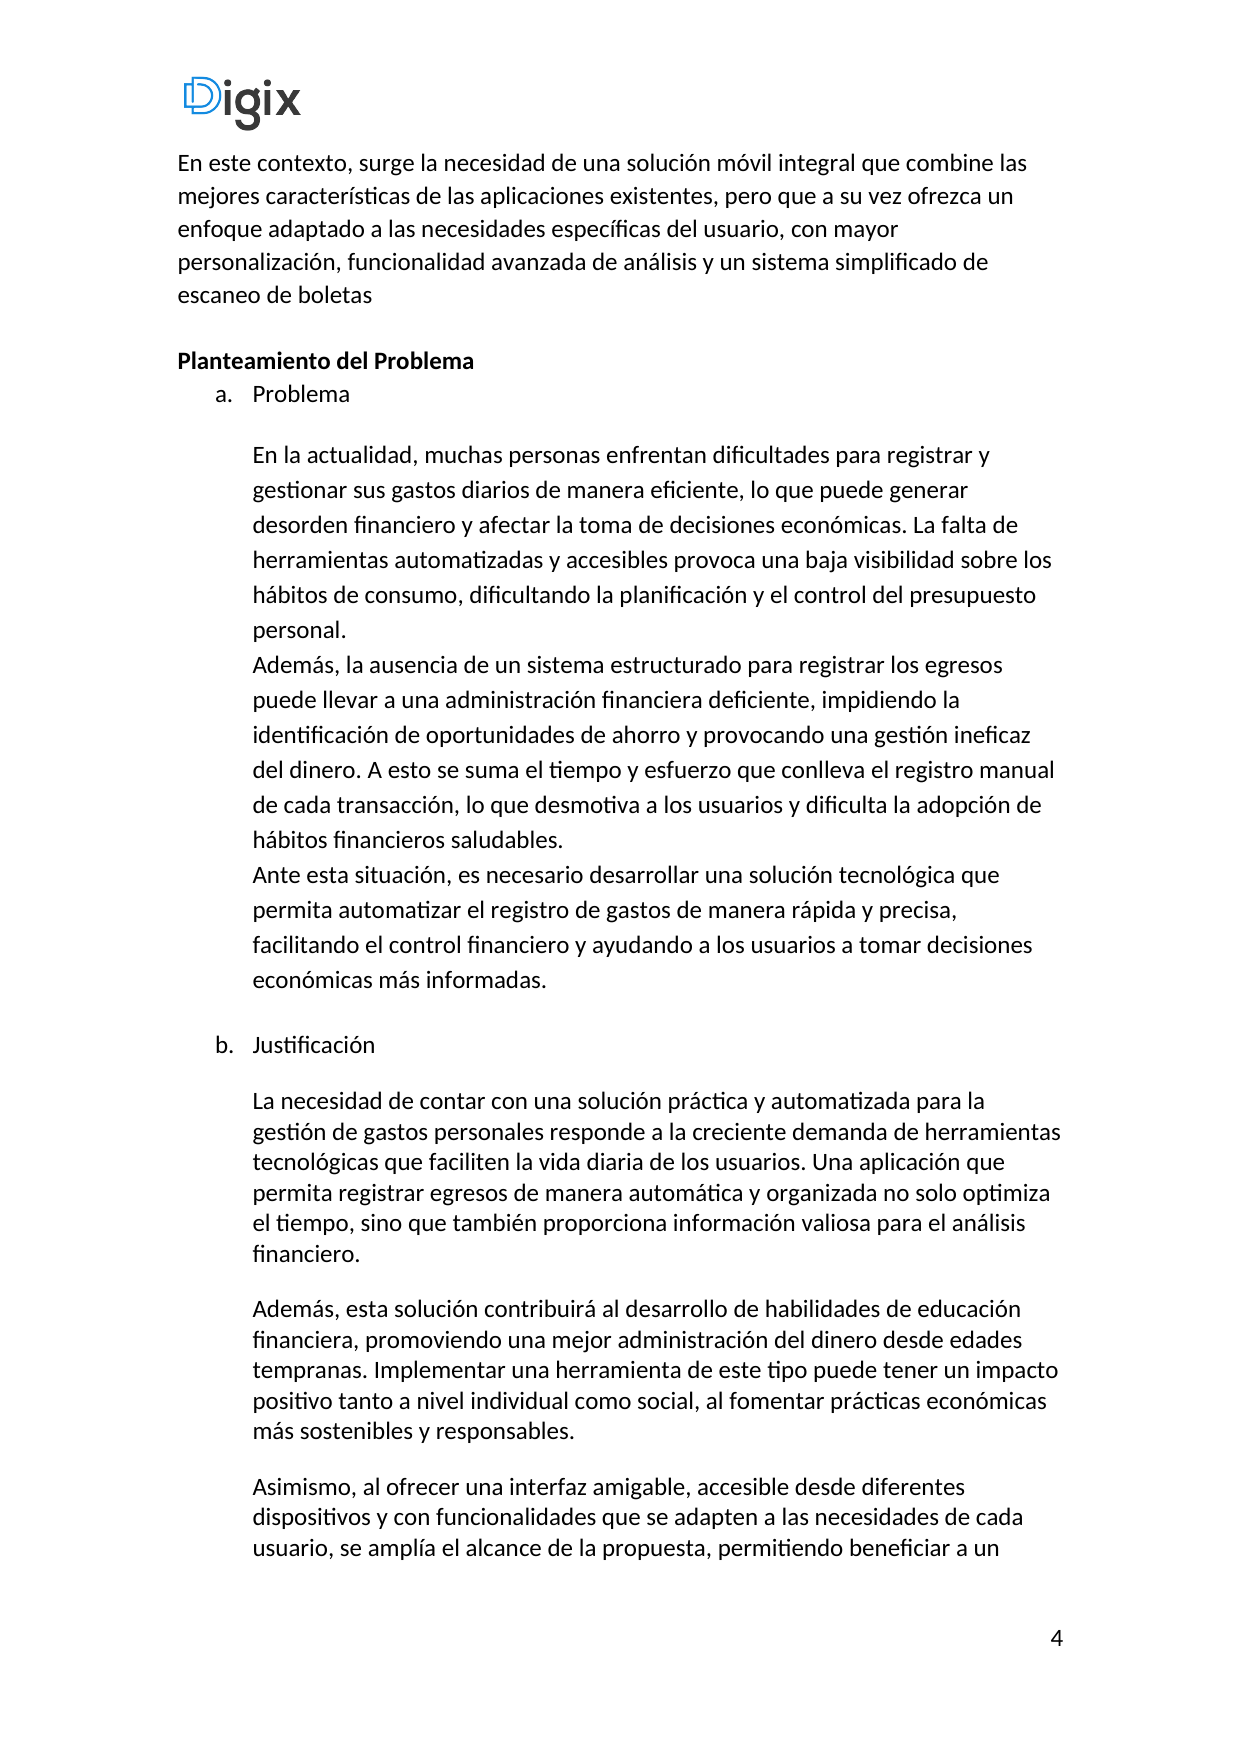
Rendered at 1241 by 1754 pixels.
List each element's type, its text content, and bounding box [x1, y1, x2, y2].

text Ante esta situación, es necesario desarrollar una solución tecnológica que permita automatizar el registro de gastos de manera rápida y precisa, facilitando el control financiero y ayudando a los usuarios a tomar decisiones económicas más informadas. [252, 859, 1063, 994]
subtitle Problema [215, 378, 1063, 408]
text En este contexto, surge la necesidad de una solución móvil integral que combine las mejores características de las aplicaciones existentes, pero que a su vez ofrezca un enfoque adaptado a las necesidades específicas del usuario, con mayor personalización, funcionalidad avanzada de análisis y un sistema simplificado de escaneo de boletas [177, 148, 1063, 310]
text En la actualidad, muchas personas enfrentan dificultades para registrar y gestionar sus gastos diarios de manera eficiente, lo que puede generar desorden financiero y afectar la toma de decisiones económicas. La falta de herramientas automatizadas y accesibles provoca una baja visibilidad sobre los hábitos de consumo, dificultando la planificación y el control del presupuesto personal. [252, 439, 1063, 644]
text Además, esta solución contribuirá al desarrollo de habilidades de educación financiera, promoviendo una mejor administración del dinero desde edades tempranas. Implementar una herramienta de este tipo puede tener un impacto positivo tanto a nivel individual como social, al fomentar prácticas económicas más sostenibles y responsables. [252, 1293, 1063, 1446]
text Además, la ausencia de un sistema estructurado para registrar los egresos puede llevar a una administración financiera deficiente, impidiendo la identificación de oportunidades de ahorro y provocando una gestión ineficaz del dinero. A esto se suma el tiempo y esfuerzo que conlleva el registro manual de cada transacción, lo que desmotiva a los usuarios y dificulta la adopción de hábitos financieros saludables. [252, 649, 1063, 854]
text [252, 1471, 1063, 1562]
subtitle Justificación [215, 1029, 1063, 1060]
text La necesidad de contar con una solución práctica y automatizada para la gestión de gastos personales responde a la creciente demanda de herramientas tecnológicas que faciliten la vida diaria de los usuarios. Una aplicación que permita registrar egresos de manera automática y organizada no solo optimiza el tiempo, sino que también proporciona información valiosa para el análisis financiero. [252, 1085, 1063, 1268]
text Planteamiento del Problema [177, 345, 1063, 376]
picture [177, 73, 306, 132]
